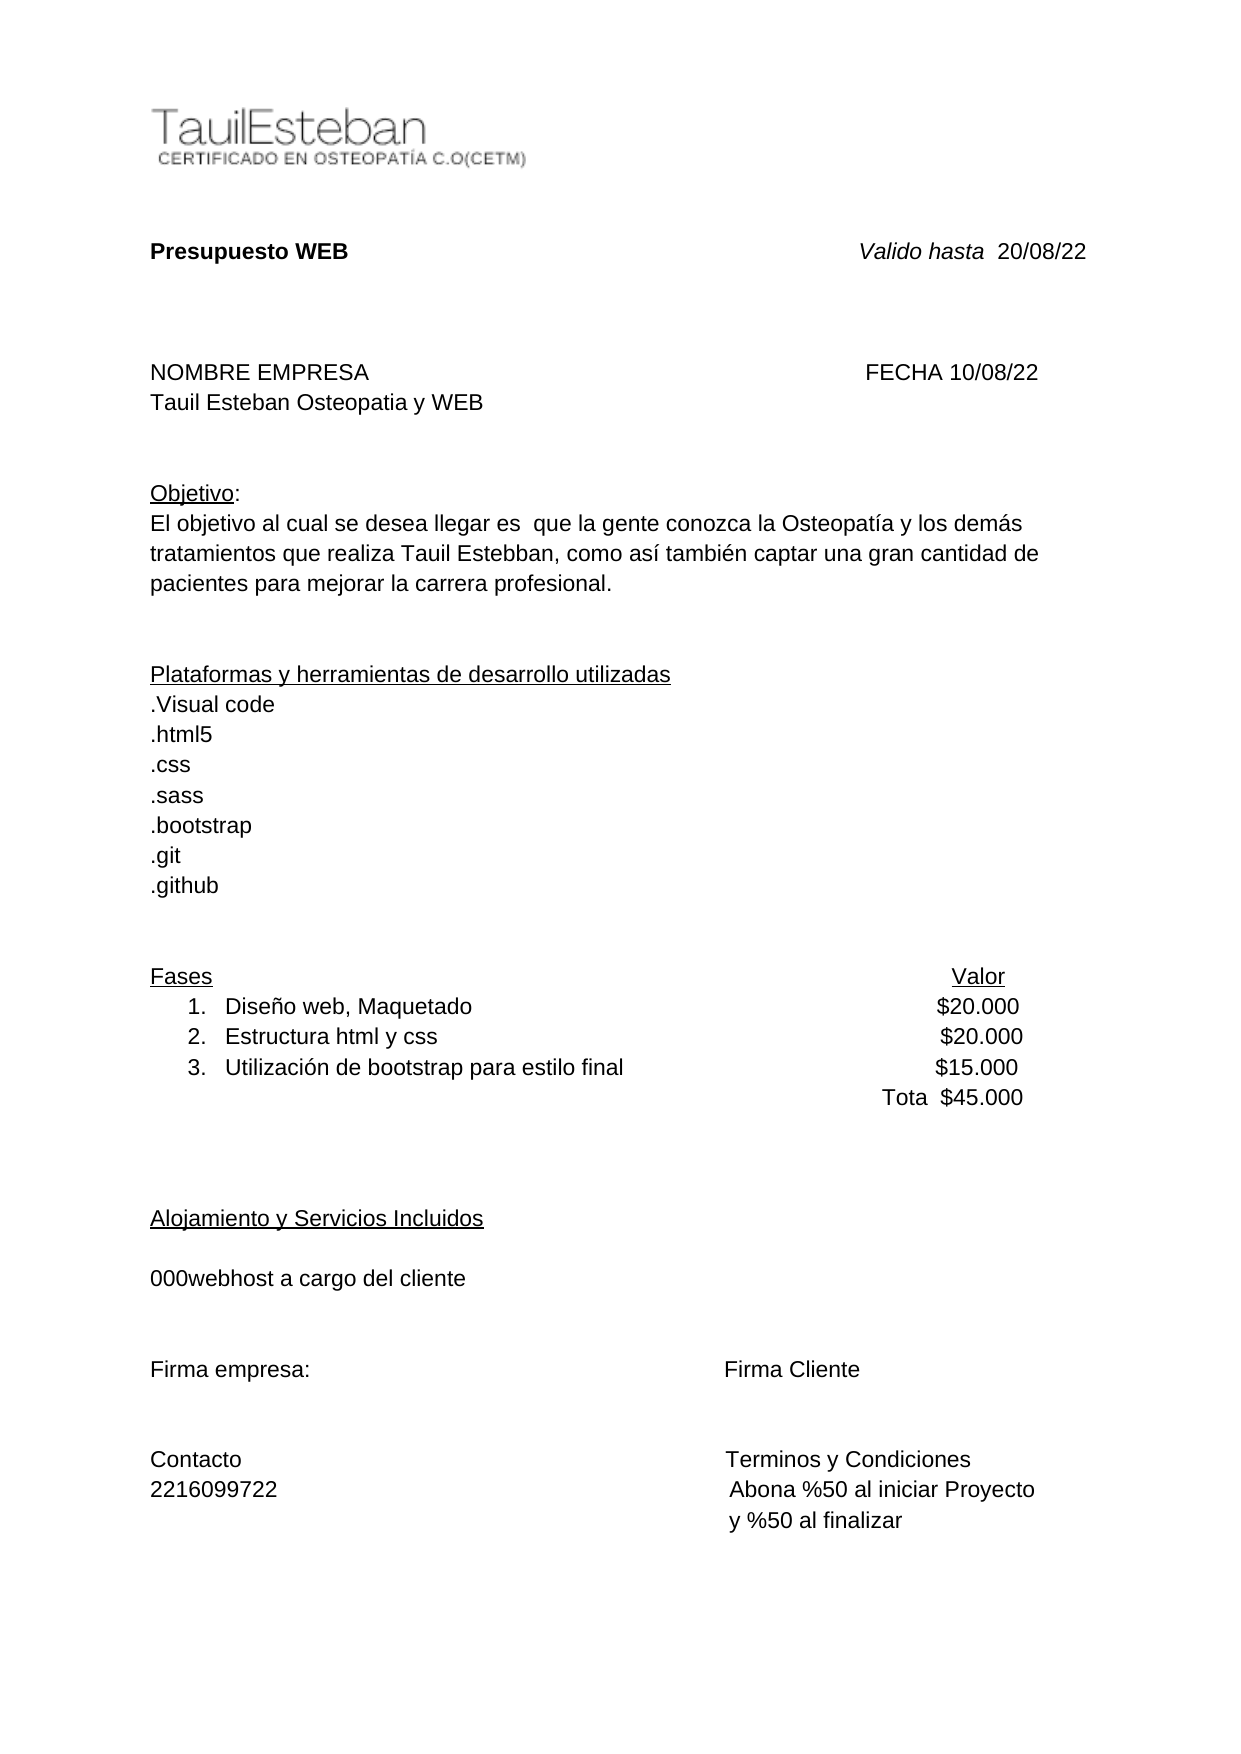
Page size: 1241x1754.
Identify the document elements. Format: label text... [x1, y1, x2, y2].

text Contacto Terminos y Condiciones [150, 1446, 1090, 1473]
text Tota $45.000 [150, 1084, 1090, 1110]
text Presupuesto WEB Valido hasta 20/08/22 [150, 238, 1090, 264]
text 2216099722 Abona %50 al iniciar Proyecto [150, 1476, 1090, 1503]
text .Visual code [150, 691, 1090, 717]
text Objetivo: [150, 479, 1090, 506]
text El objetivo al cual se desea llegar es que la gente conozca la Osteopatía y los demás tratamientos que realiza Tauil Estebban, como así también captar una gran cantidad de pacientes para mejorar la carrera profesional. [150, 510, 1090, 597]
text NOMBRE EMPRESA FECHA 10/08/22 [150, 359, 1090, 385]
text .git [150, 842, 1090, 868]
text .sass [150, 782, 1090, 808]
list Utilización de bootstrap para estilo final $15.000 [187, 1053, 1090, 1080]
text .css [150, 751, 1090, 778]
text Tauil Esteban Osteopatia y WEB [150, 389, 1090, 415]
text y %50 al finalizar [150, 1507, 1090, 1533]
text .bootstrap [150, 812, 1090, 838]
text Fases Valor [150, 963, 1090, 989]
text .html5 [150, 721, 1090, 748]
text 000webhost a cargo del cliente [150, 1265, 1090, 1291]
text Alojamiento y Servicios Incluidos [150, 1204, 1090, 1231]
text Plataformas y herramientas de desarrollo utilizadas [150, 661, 1090, 687]
text .github [150, 872, 1090, 899]
list Diseño web, Maquetado $20.000 [187, 993, 1090, 1019]
picture [150, 103, 529, 174]
text Firma empresa: Firma Cliente [150, 1356, 1090, 1382]
list Estructura html y css $20.000 [187, 1023, 1090, 1050]
